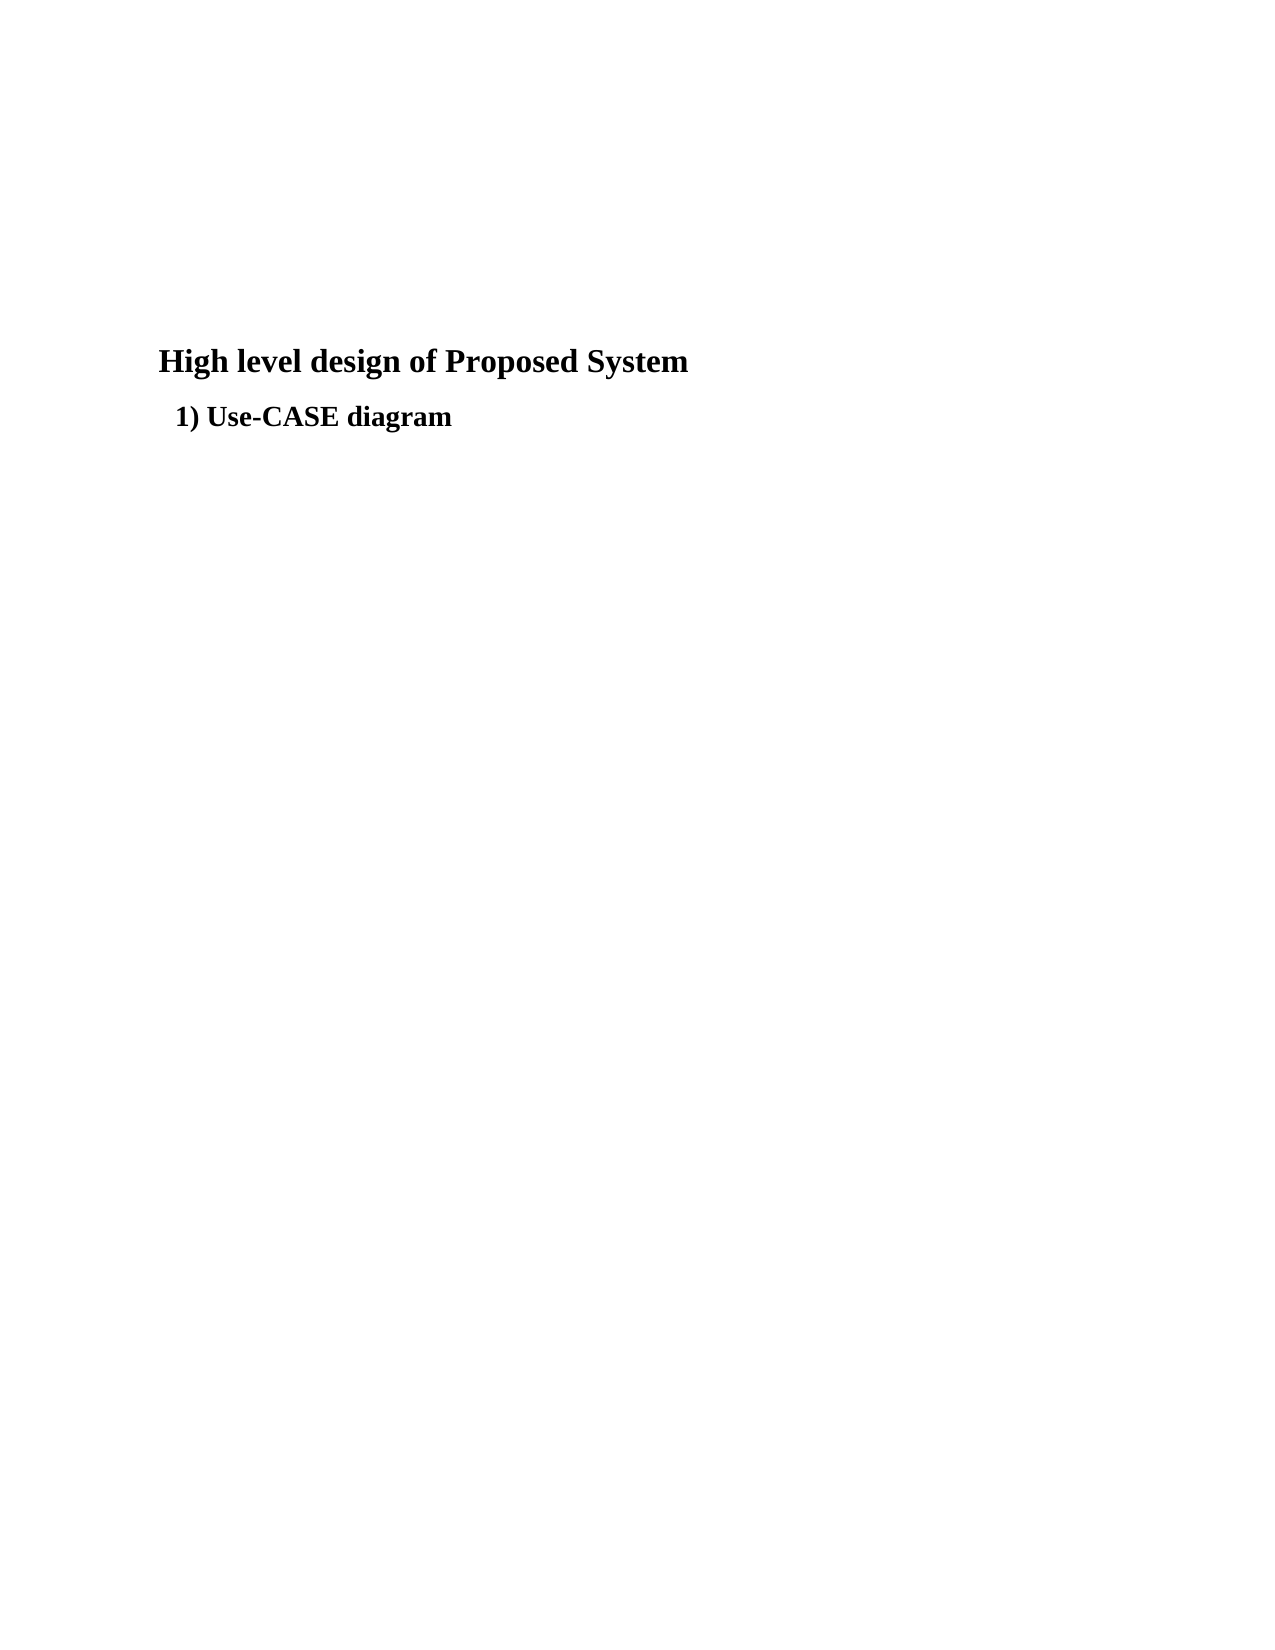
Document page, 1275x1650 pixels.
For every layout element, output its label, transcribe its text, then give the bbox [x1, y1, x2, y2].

text 1) Use-CASE diagram [150, 399, 1125, 432]
text High level design of Proposed System [150, 341, 1125, 379]
